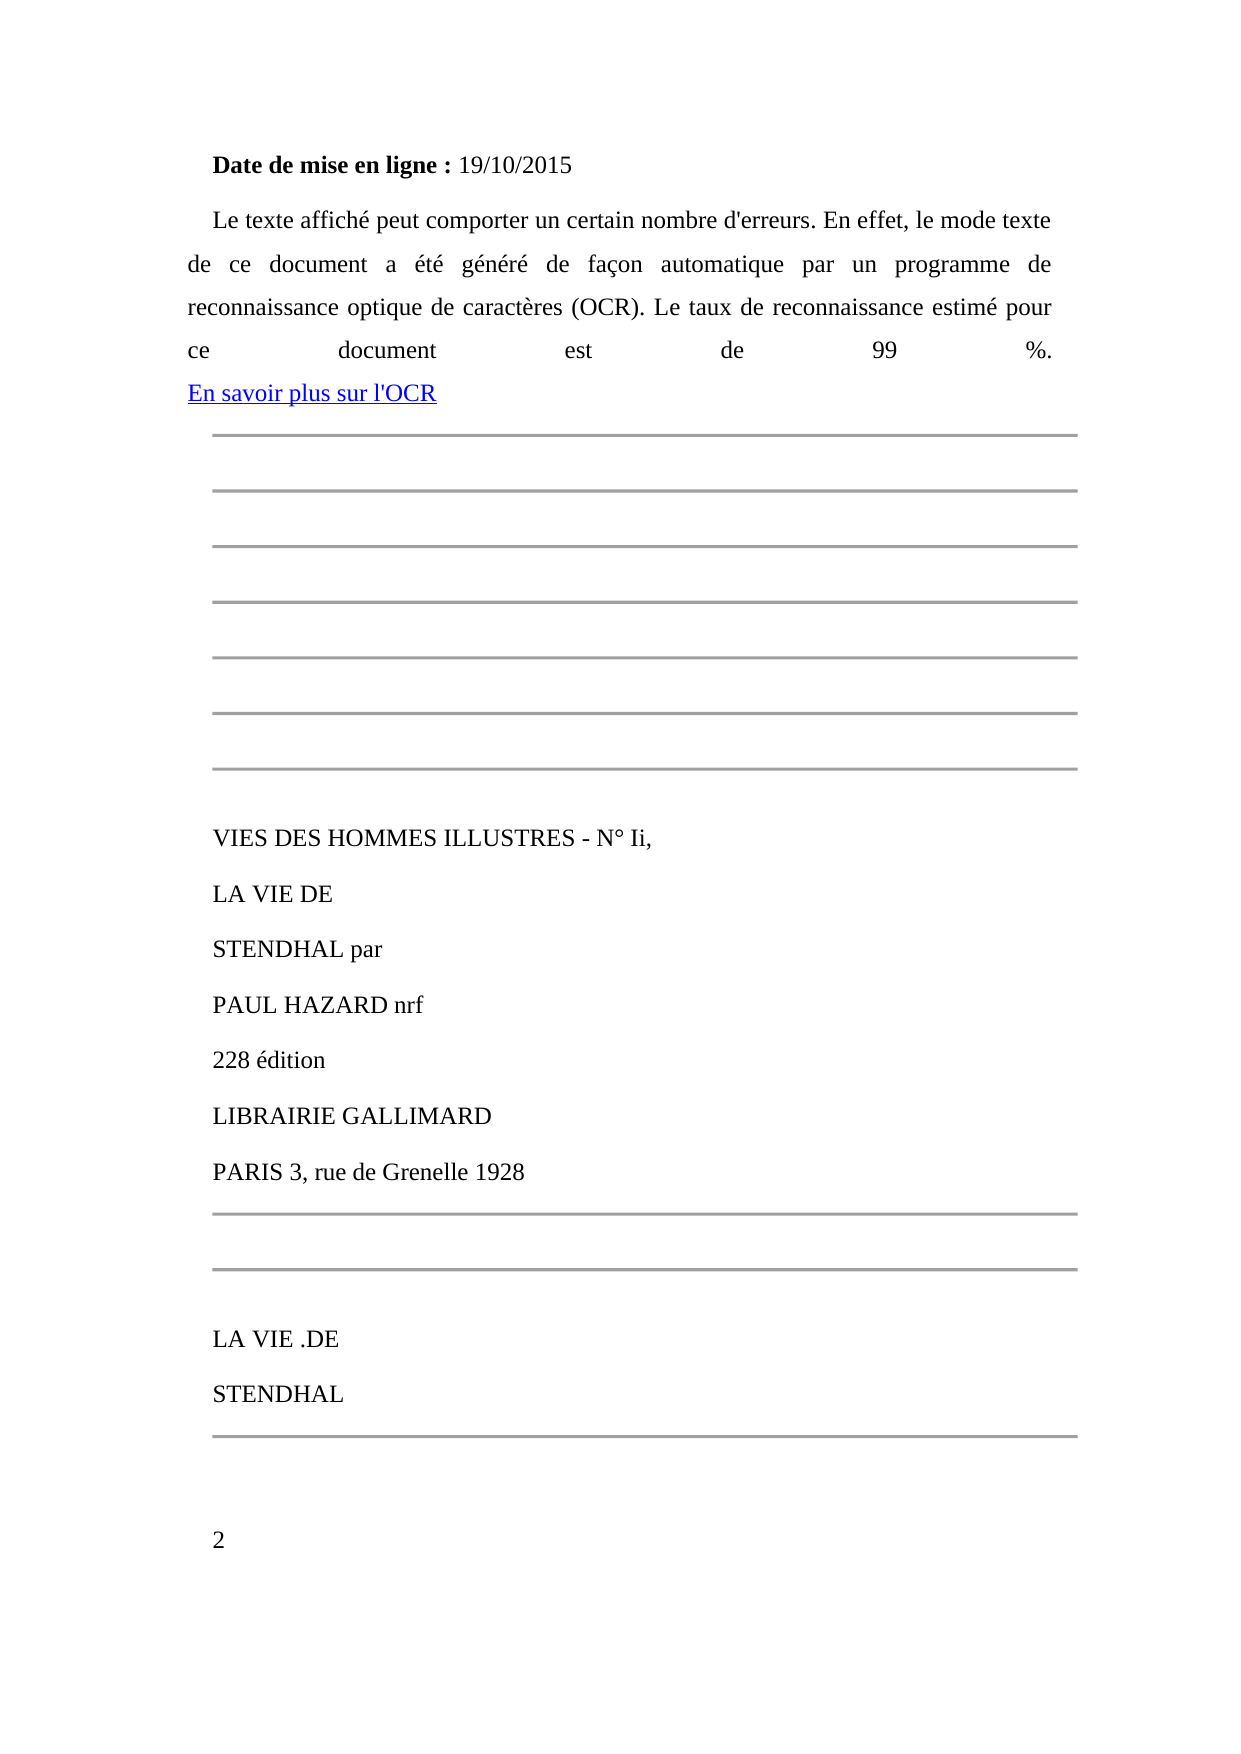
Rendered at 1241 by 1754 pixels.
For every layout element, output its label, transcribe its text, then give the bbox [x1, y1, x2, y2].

text Date de mise en ligne : 19/10/2015 [187, 150, 1053, 179]
text LA VIE .DE [187, 1324, 1053, 1352]
text Le texte affiché peut comporter un certain nombre d'erreurs. En effet, le mode texte de ce document a été généré de façon automatique par un programme de reconnaissance optique de caractères (OCR). Le taux de reconnaissance estimé pour ce document est de 99 %. En savoir plus sur l'OCR [187, 206, 1053, 407]
text 228 édition [187, 1046, 1053, 1074]
text LA VIE DE [187, 879, 1053, 907]
text PAUL HAZARD nrf [187, 990, 1053, 1019]
text STENDHAL [187, 1379, 1053, 1408]
text PARIS 3, rue de Grenelle 1928 [187, 1157, 1053, 1186]
text STENDHAL par [187, 934, 1053, 963]
text VIES DES HOMMES ILLUSTRES - N° Ii, [187, 823, 1053, 852]
text LIBRAIRIE GALLIMARD [187, 1101, 1053, 1130]
